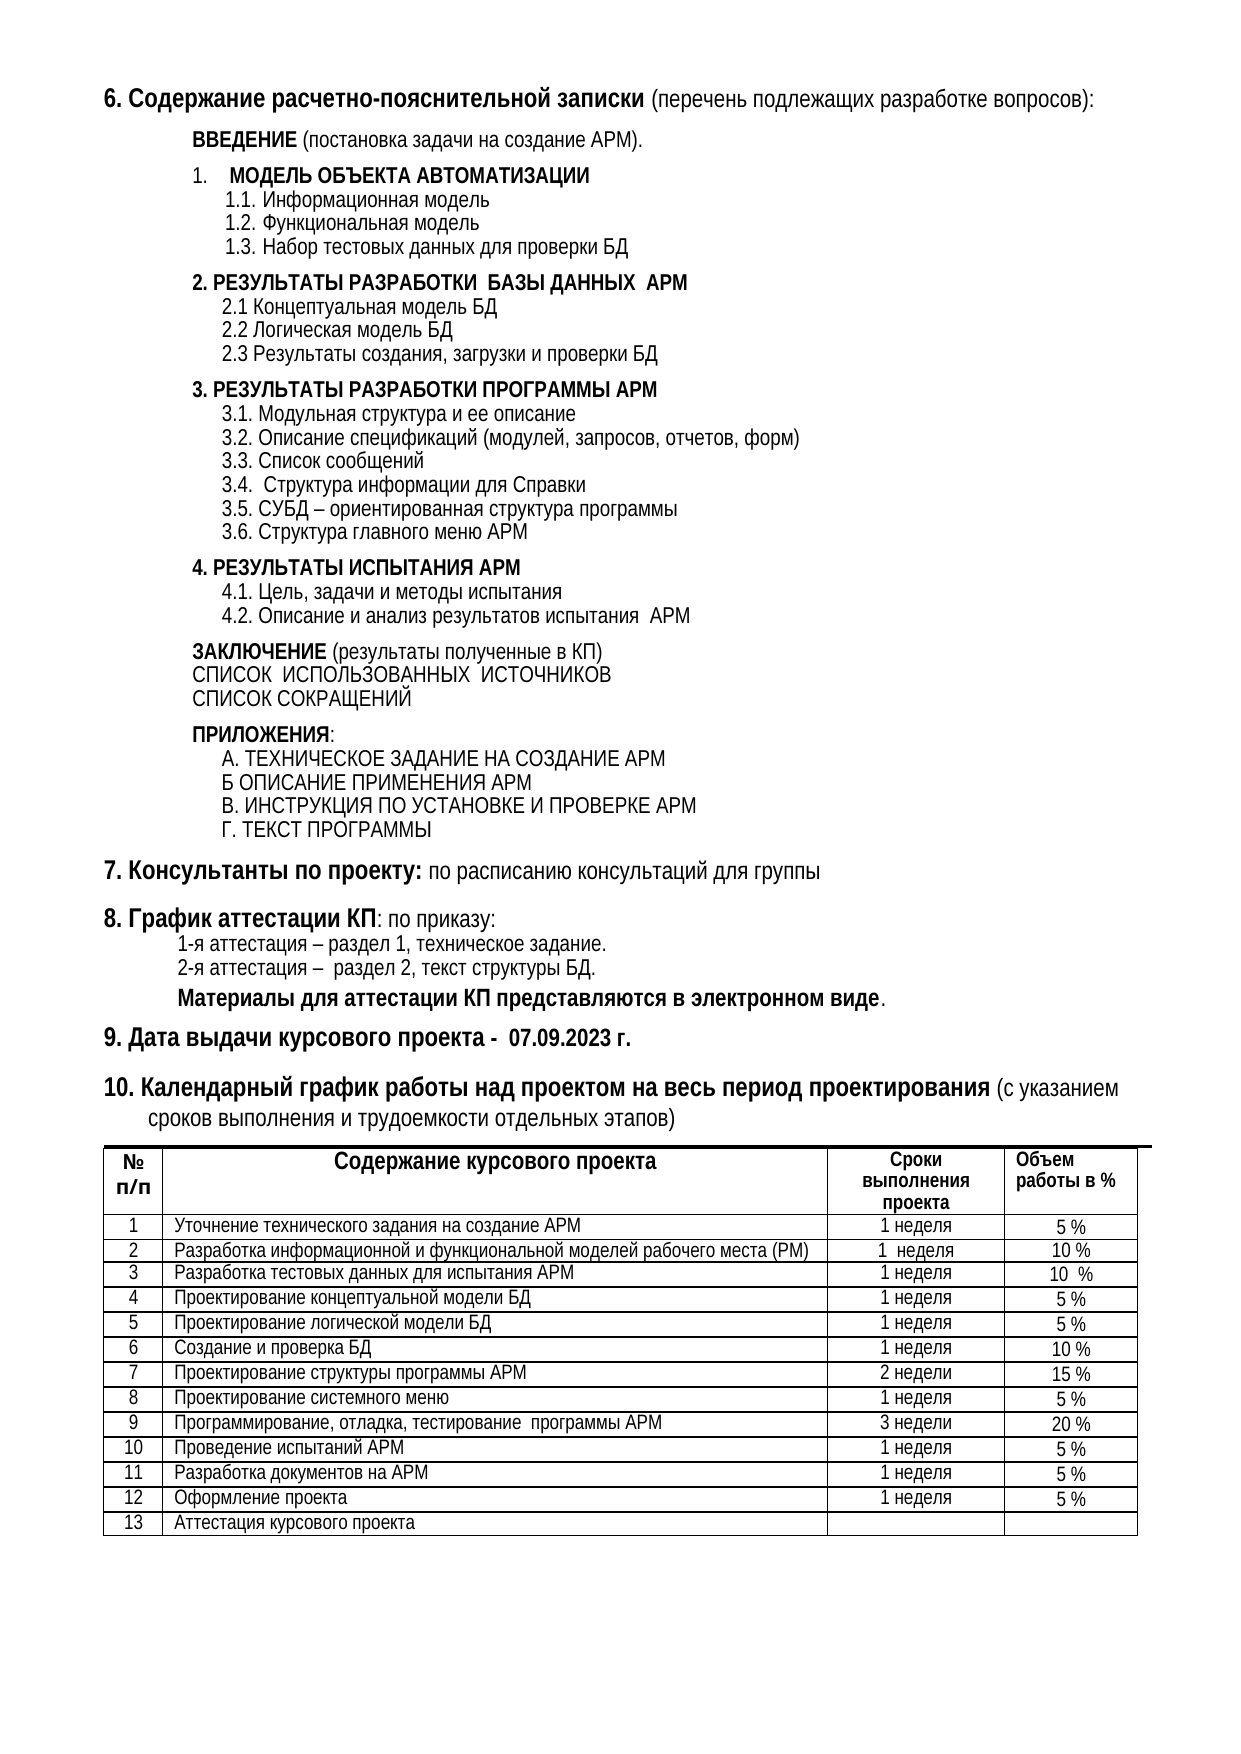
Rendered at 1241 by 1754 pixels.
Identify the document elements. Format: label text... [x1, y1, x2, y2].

table_cell Проведение испытаний АРМ [163, 1438, 827, 1461]
text 2.3 Результаты создания, загрузки и проверки БД [148, 343, 1152, 366]
table_cell 4 [104, 1288, 162, 1311]
table_cell Разработка тестовых данных для испытания АРМ [163, 1263, 827, 1286]
table_cell 3 [104, 1263, 162, 1286]
table_cell 5 % [1005, 1288, 1137, 1311]
table_cell 1 неделя [828, 1463, 1004, 1486]
text 4.1. Цель, задачи и методы испытания [148, 581, 1152, 604]
table_cell 1 неделя [828, 1313, 1004, 1336]
table_cell 2 [104, 1240, 162, 1261]
table_cell 6 [104, 1338, 162, 1361]
list Информационная модель [225, 188, 1152, 212]
text 3.4. Структура информации для Справки [148, 473, 1152, 497]
text 2.1 Концептуальная модель БД [148, 295, 1152, 319]
table_cell Создание и проверка БД [163, 1338, 827, 1361]
text СПИСОК СОКРАЩЕНИЙ [148, 688, 1152, 711]
table_cell 7 [104, 1363, 162, 1386]
table_cell 9 [104, 1413, 162, 1436]
text 3.2. Описание спецификаций (модулей, запросов, отчетов, форм) [148, 426, 1152, 450]
text 3.3. Список сообщений [148, 450, 1152, 473]
table_cell 5 % [1005, 1313, 1137, 1336]
table_cell 5 % [1005, 1463, 1137, 1486]
text 8. График аттестации КП: по приказу: [103, 905, 1152, 933]
table_cell [1005, 1513, 1137, 1535]
table_cell [828, 1513, 1004, 1535]
text 7. Консультанты по проекту: по расписанию консультаций для группы [103, 854, 1152, 886]
table_cell 8 [104, 1388, 162, 1411]
text 4. РЕЗУЛЬТАТЫ ИСПЫТАНИЯ АРМ [103, 557, 1152, 581]
text Г. ТЕКСТ ПРОГРАММЫ [148, 818, 1152, 842]
table_cell Разработка информационной и функциональной моделей рабочего места (РМ) [163, 1240, 827, 1261]
table_cell 20 % [1005, 1413, 1137, 1436]
table_cell 5 % [1005, 1438, 1137, 1461]
table_cell 1 [104, 1215, 162, 1239]
table_header Содержание курсового проекта [163, 1149, 827, 1214]
table_cell 15 % [1005, 1363, 1137, 1386]
table_header Объем работы в % [1005, 1149, 1137, 1214]
text Материалы для аттестации КП представляются в электронном виде. [103, 986, 1152, 1012]
table_header Сроки выполнения проекта [828, 1149, 1004, 1214]
table_cell Проектирование логической модели БД [163, 1313, 827, 1336]
table_cell 1 неделя [828, 1240, 1004, 1261]
table_cell Проектирование системного меню [163, 1388, 827, 1411]
table_cell 2 недели [828, 1363, 1004, 1386]
text 10. Календарный график работы над проектом на весь период проектирования (с указанием сроков выполнения и трудоемкости отдельных этапов) [103, 1071, 1152, 1131]
table_cell 1 неделя [828, 1388, 1004, 1411]
text ПРИЛОЖЕНИЯ: [148, 724, 1152, 747]
text 9. Дата выдачи курсового проекта - 07.09.2023 г. [103, 1024, 1152, 1052]
table_cell 1 неделя [828, 1215, 1004, 1239]
table_cell 10 % [1005, 1240, 1137, 1261]
table_cell Проектирование концептуальной модели БД [163, 1288, 827, 1311]
text 6. Содержание расчетно-пояснительной записки (перечень подлежащих разработке вопросов): [103, 85, 1152, 113]
table_cell 1 неделя [828, 1488, 1004, 1511]
table_cell 5 % [1005, 1488, 1137, 1511]
table_cell 10 [104, 1438, 162, 1461]
table_cell 1 неделя [828, 1438, 1004, 1461]
table_header № п/п [104, 1149, 162, 1214]
table_cell Разработка документов на АРМ [163, 1463, 827, 1486]
text ВВЕДЕНИЕ (постановка задачи на создание АРМ). [103, 126, 1152, 152]
text 1-я аттестация – раздел 1, техническое задание. [103, 933, 1152, 956]
table_cell 12 [104, 1488, 162, 1511]
table_cell 5 % [1005, 1215, 1137, 1239]
text 3.5. СУБД – ориентированная структура программы [148, 497, 1152, 521]
list МОДЕЛЬ ОБЪЕКТА АВТОМАТИЗАЦИИ [192, 165, 1152, 188]
list Функциональная модель [225, 212, 1152, 236]
table_cell 1 неделя [828, 1288, 1004, 1311]
table_cell 13 [104, 1513, 162, 1535]
list Набор тестовых данных для проверки БД [225, 236, 1152, 259]
table_cell 5 [104, 1313, 162, 1336]
table_cell 1 неделя [828, 1338, 1004, 1361]
text Б ОПИСАНИЕ ПРИМЕНЕНИЯ АРМ [148, 771, 1152, 795]
text В. ИНСТРУКЦИЯ ПО УСТАНОВКЕ И ПРОВЕРКЕ АРМ [148, 795, 1152, 818]
text 3.1. Модульная структура и ее описание [148, 402, 1152, 426]
table_cell Аттестация курсового проекта [163, 1513, 827, 1535]
table_cell Программирование, отладка, тестирование программы АРМ [163, 1413, 827, 1436]
table_cell Оформление проекта [163, 1488, 827, 1511]
table_cell 5 % [1005, 1388, 1137, 1411]
table_cell 11 [104, 1463, 162, 1486]
text 3.6. Структура главного меню АРМ [148, 521, 1152, 544]
table_cell 10 % [1005, 1263, 1137, 1286]
table_cell Проектирование структуры программы АРМ [163, 1363, 827, 1386]
table_cell 10 % [1005, 1338, 1137, 1361]
text 4.2. Описание и анализ результатов испытания АРМ [148, 604, 1152, 628]
text 2. РЕЗУЛЬТАТЫ РАЗРАБОТКИ БАЗЫ ДАННЫХ АРМ [148, 272, 1152, 295]
table_cell Уточнение технического задания на создание АРМ [163, 1215, 827, 1239]
text СПИСОК ИСПОЛЬЗОВАННЫХ ИСТОЧНИКОВ [148, 664, 1152, 688]
text А. ТЕХНИЧЕСКОЕ ЗАДАНИЕ НА СОЗДАНИЕ АРМ [148, 747, 1152, 771]
text 2.2 Логическая модель БД [148, 319, 1152, 343]
text ЗАКЛЮЧЕНИЕ (результаты полученные в КП) [148, 640, 1152, 664]
text 3. РЕЗУЛЬТАТЫ РАЗРАБОТКИ ПРОГРАММЫ АРМ [148, 379, 1152, 402]
table_cell 1 неделя [828, 1263, 1004, 1286]
text 2-я аттестация – раздел 2, текст структуры БД. [103, 956, 1152, 980]
table_cell 3 недели [828, 1413, 1004, 1436]
